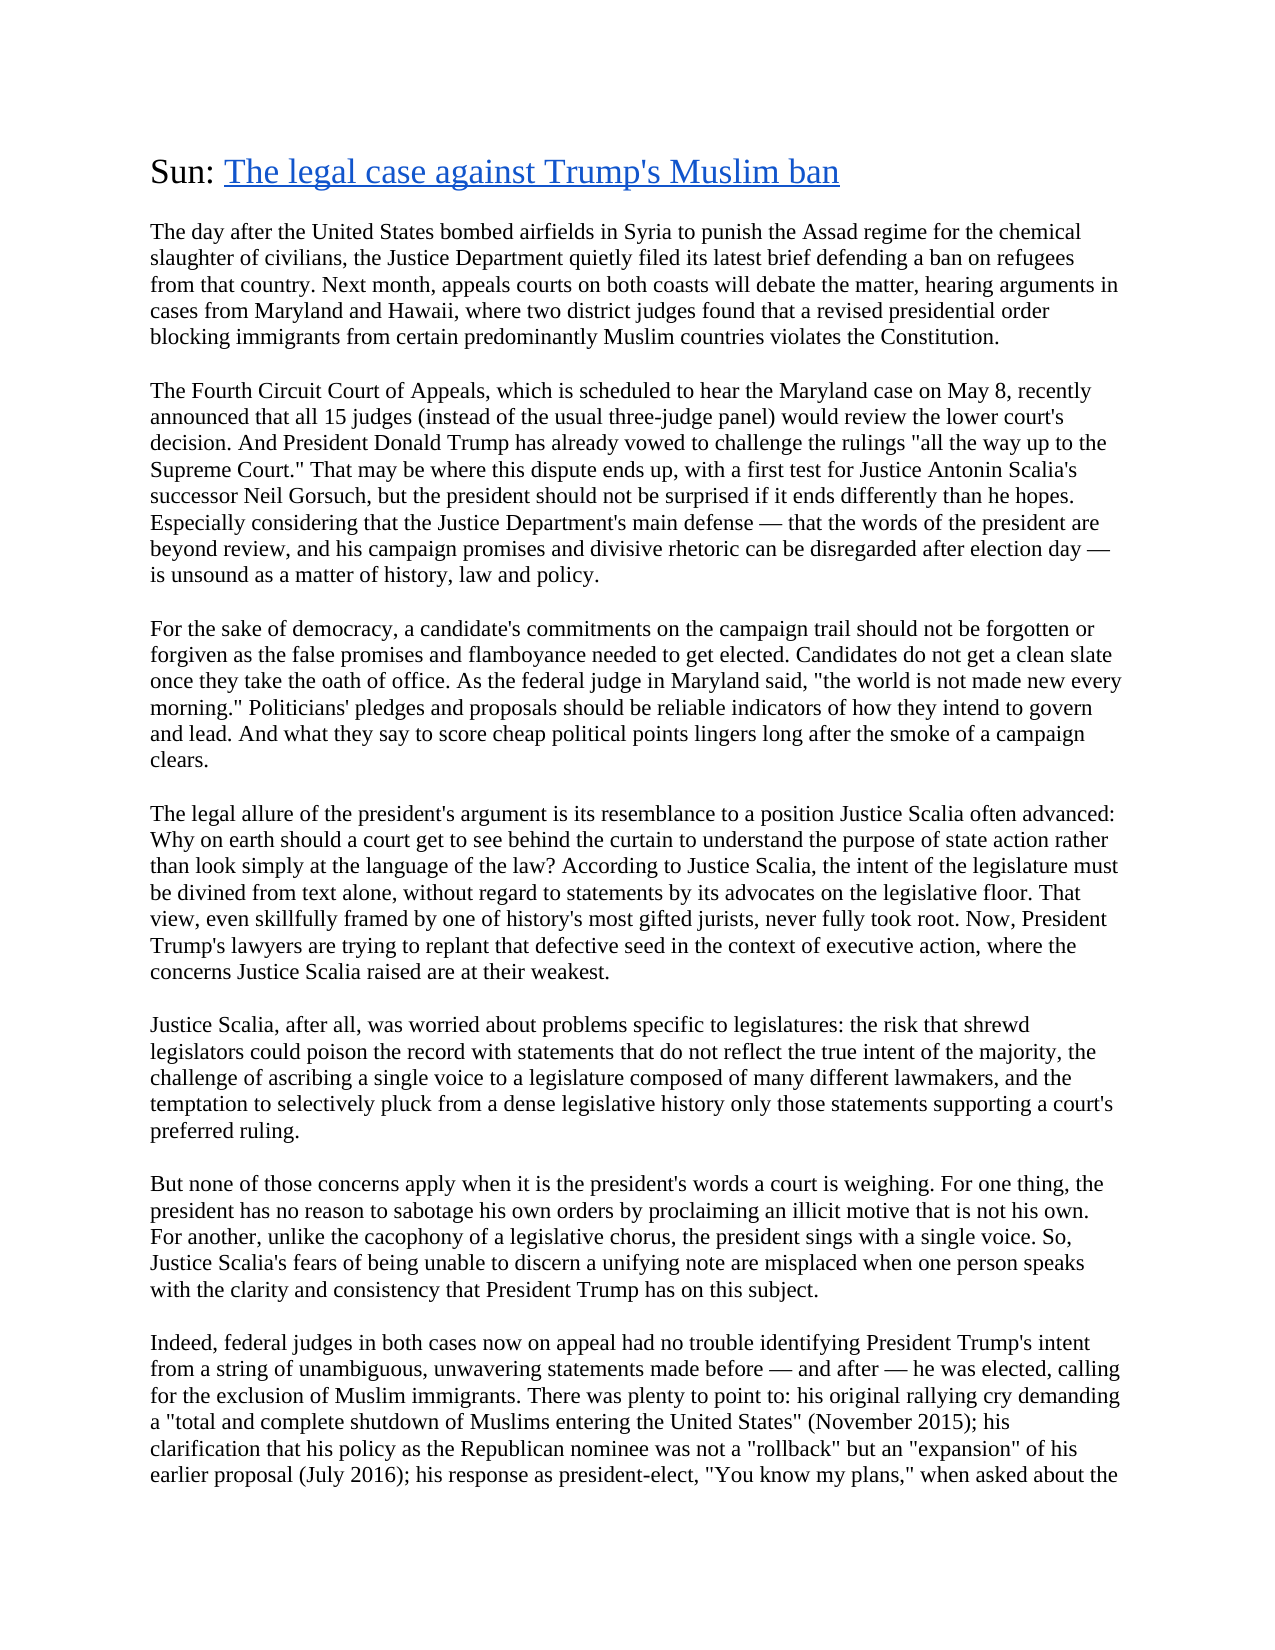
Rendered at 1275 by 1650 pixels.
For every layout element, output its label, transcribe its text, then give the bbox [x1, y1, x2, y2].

text For the sake of democracy, a candidate's commitments on the campaign trail should not be forgotten or forgiven as the false promises and flamboyance needed to get elected. Candidates do not get a clean slate once they take the oath of office. As the federal judge in Maryland said, "the world is not made new every morning." Politicians' pledges and proposals should be reliable indicators of how they intend to govern and lead. And what they say to score cheap political points lingers long after the smoke of a campaign clears. [150, 615, 1125, 773]
text The Fourth Circuit Court of Appeals, which is scheduled to hear the Maryland case on May 8, recently announced that all 15 judges (instead of the usual three-judge panel) would review the lower court's decision. And President Donald Trump has already vowed to challenge the rulings "all the way up to the Supreme Court." That may be where this dispute ends up, with a first test for Justice Antonin Scalia's successor Neil Gorsuch, but the president should not be surprised if it ends differently than he hopes. Especially considering that the Justice Department's main defense — that the words of the president are beyond review, and his campaign promises and divisive rhetoric can be disregarded after election day — is unsound as a matter of history, law and policy. [150, 377, 1125, 588]
text The day after the United States bombed airfields in Syria to punish the Assad regime for the chemical slaughter of civilians, the Justice Department quietly filed its latest brief defending a ban on refugees from that country. Next month, appeals courts on both coasts will debate the matter, hearing arguments in cases from Maryland and Hawaii, where two district judges found that a revised presidential order blocking immigrants from certain predominantly Muslim countries violates the Constitution. [150, 218, 1125, 350]
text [150, 1329, 1125, 1487]
text The legal allure of the president's argument is its resemblance to a position Justice Scalia often advanced: Why on earth should a court get to see behind the curtain to understand the purpose of state action rather than look simply at the language of the law? According to Justice Scalia, the intent of the legislature must be divined from text alone, without regard to statements by its advocates on the legislative floor. That view, even skillfully framed by one of history's most gifted jurists, never fully took root. Now, President Trump's lawyers are trying to replant that defective seed in the context of executive action, where the concerns Justice Scalia raised are at their weakest. [150, 800, 1125, 984]
text Justice Scalia, after all, was worried about problems specific to legislatures: the risk that shrewd legislators could poison the record with statements that do not reflect the true intent of the majority, the challenge of ascribing a single voice to a legislature composed of many different lawmakers, and the temptation to selectively pluck from a dense legislative history only those statements supporting a court's preferred ruling. [150, 1011, 1125, 1143]
text Sun: The legal case against Trump's Muslim ban [150, 150, 1125, 191]
text But none of those concerns apply when it is the president's words a court is weighing. For one thing, the president has no reason to sabotage his own orders by proclaiming an illicit motive that is not his own. For another, unlike the cacophony of a legislative chorus, the president sings with a single voice. So, Justice Scalia's fears of being unable to discern a unifying note are misplaced when one person speaks with the clarity and consistency that President Trump has on this subject. [150, 1170, 1125, 1302]
